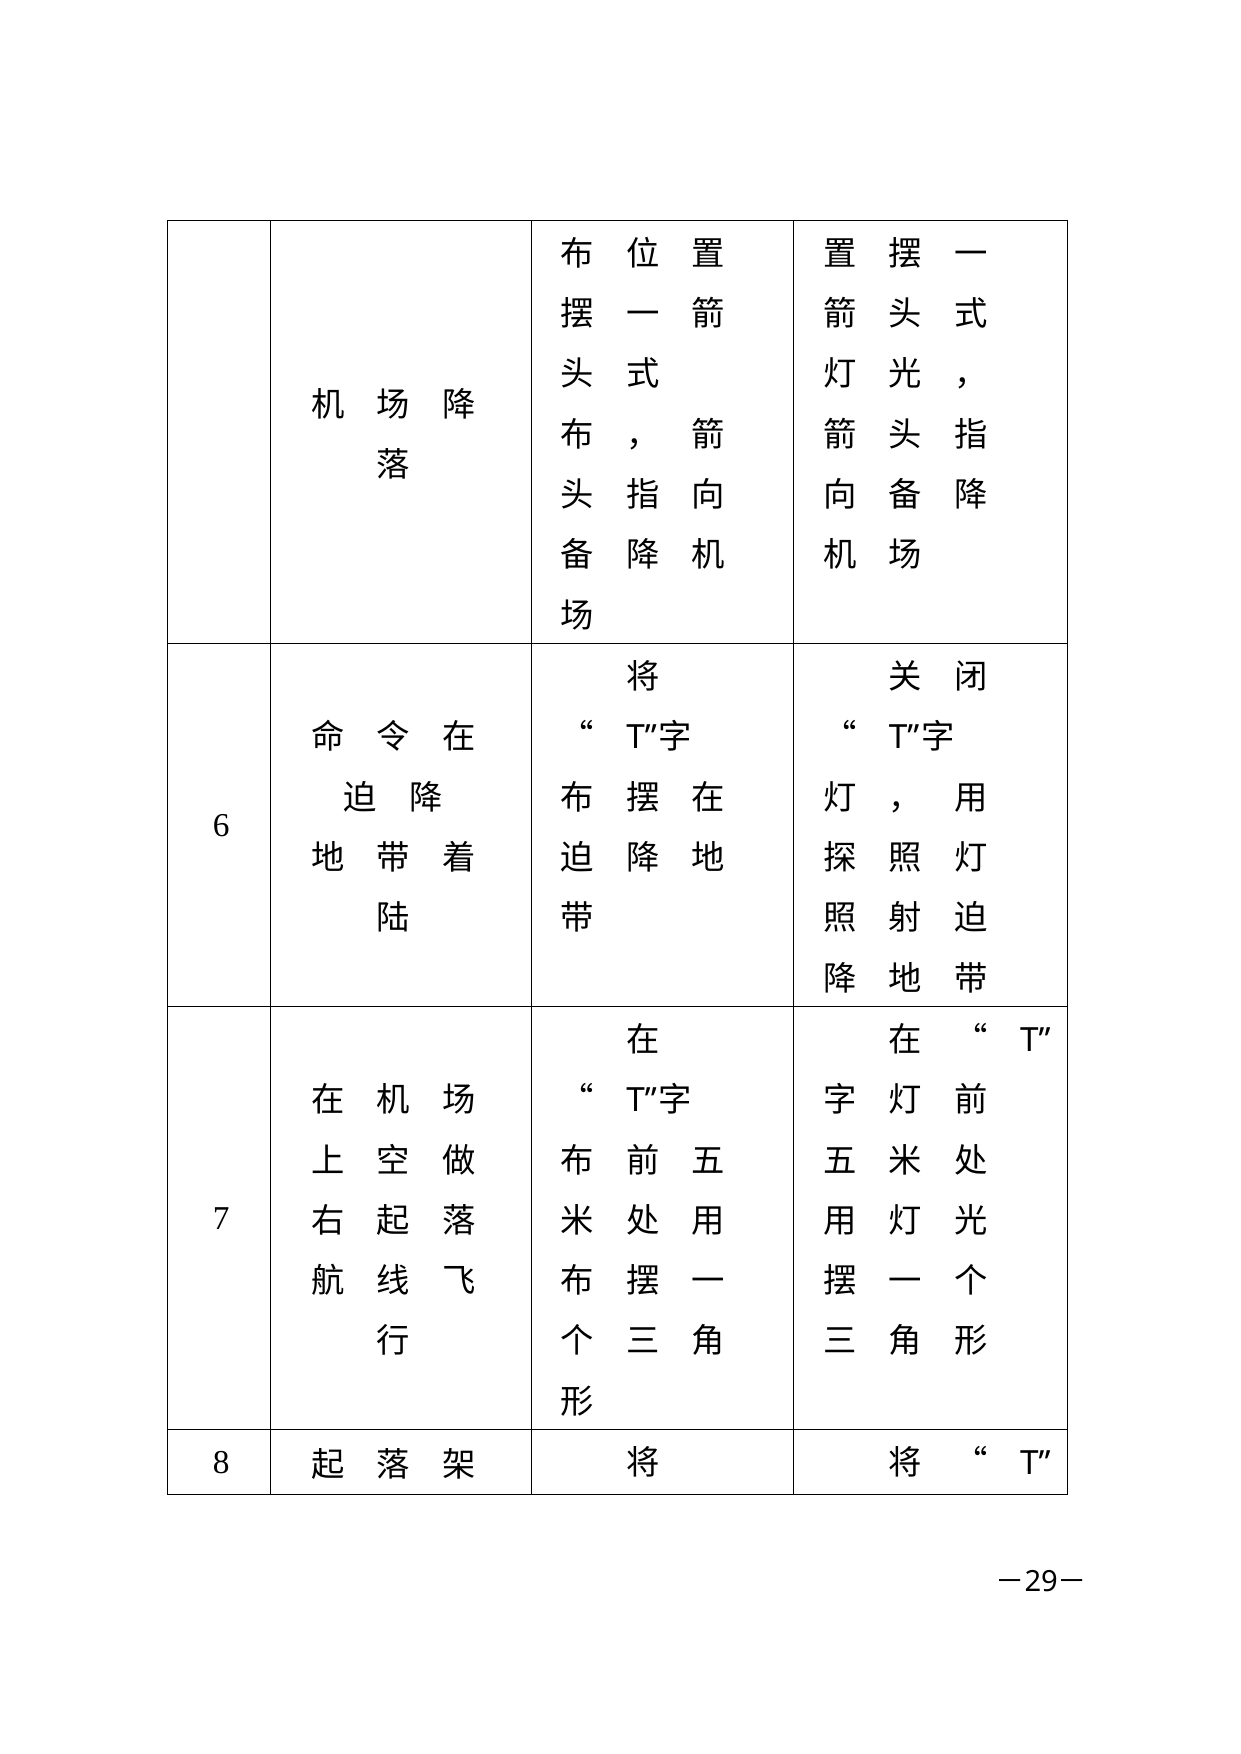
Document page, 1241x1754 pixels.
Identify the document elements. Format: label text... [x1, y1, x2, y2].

table_cell 将“T”字灯分开五米或者发射红色信号弹 [794, 1430, 1067, 1494]
table_cell 起落架未放下 [271, 1430, 531, 1494]
table_cell 8 [168, 1430, 270, 1494]
table_cell 关闭“T”字灯，用探照灯照射迫降地带 [794, 644, 1067, 1006]
table_cell 在“T”字布前五米处用布摆一个三角形 [532, 1007, 793, 1429]
table_cell 在“T”字灯位置摆一箭头式灯光，箭头指向备降机场 [794, 221, 1067, 643]
table_cell 在机场上空做 右起落航线飞行 [271, 1007, 531, 1429]
table_cell 7 [168, 1007, 270, 1429]
table_cell 在“T”字灯前五米处用灯光摆一个三角形 [794, 1007, 1067, 1429]
table_cell 命令在迫降 地带着陆 [271, 644, 531, 1006]
table_cell 命令在备降 机场降落 [271, 221, 531, 643]
table_cell 6 [168, 644, 270, 1006]
table_cell 将“T”字布摆在迫降地带 [532, 644, 793, 1006]
table_cell 在“T”字布位置摆一箭头式布，箭头指向备降机场 [532, 221, 793, 643]
table_cell 将“T”字布分开五米或者发射红色信号弹 [532, 1430, 793, 1494]
table_cell 5 [168, 221, 270, 643]
